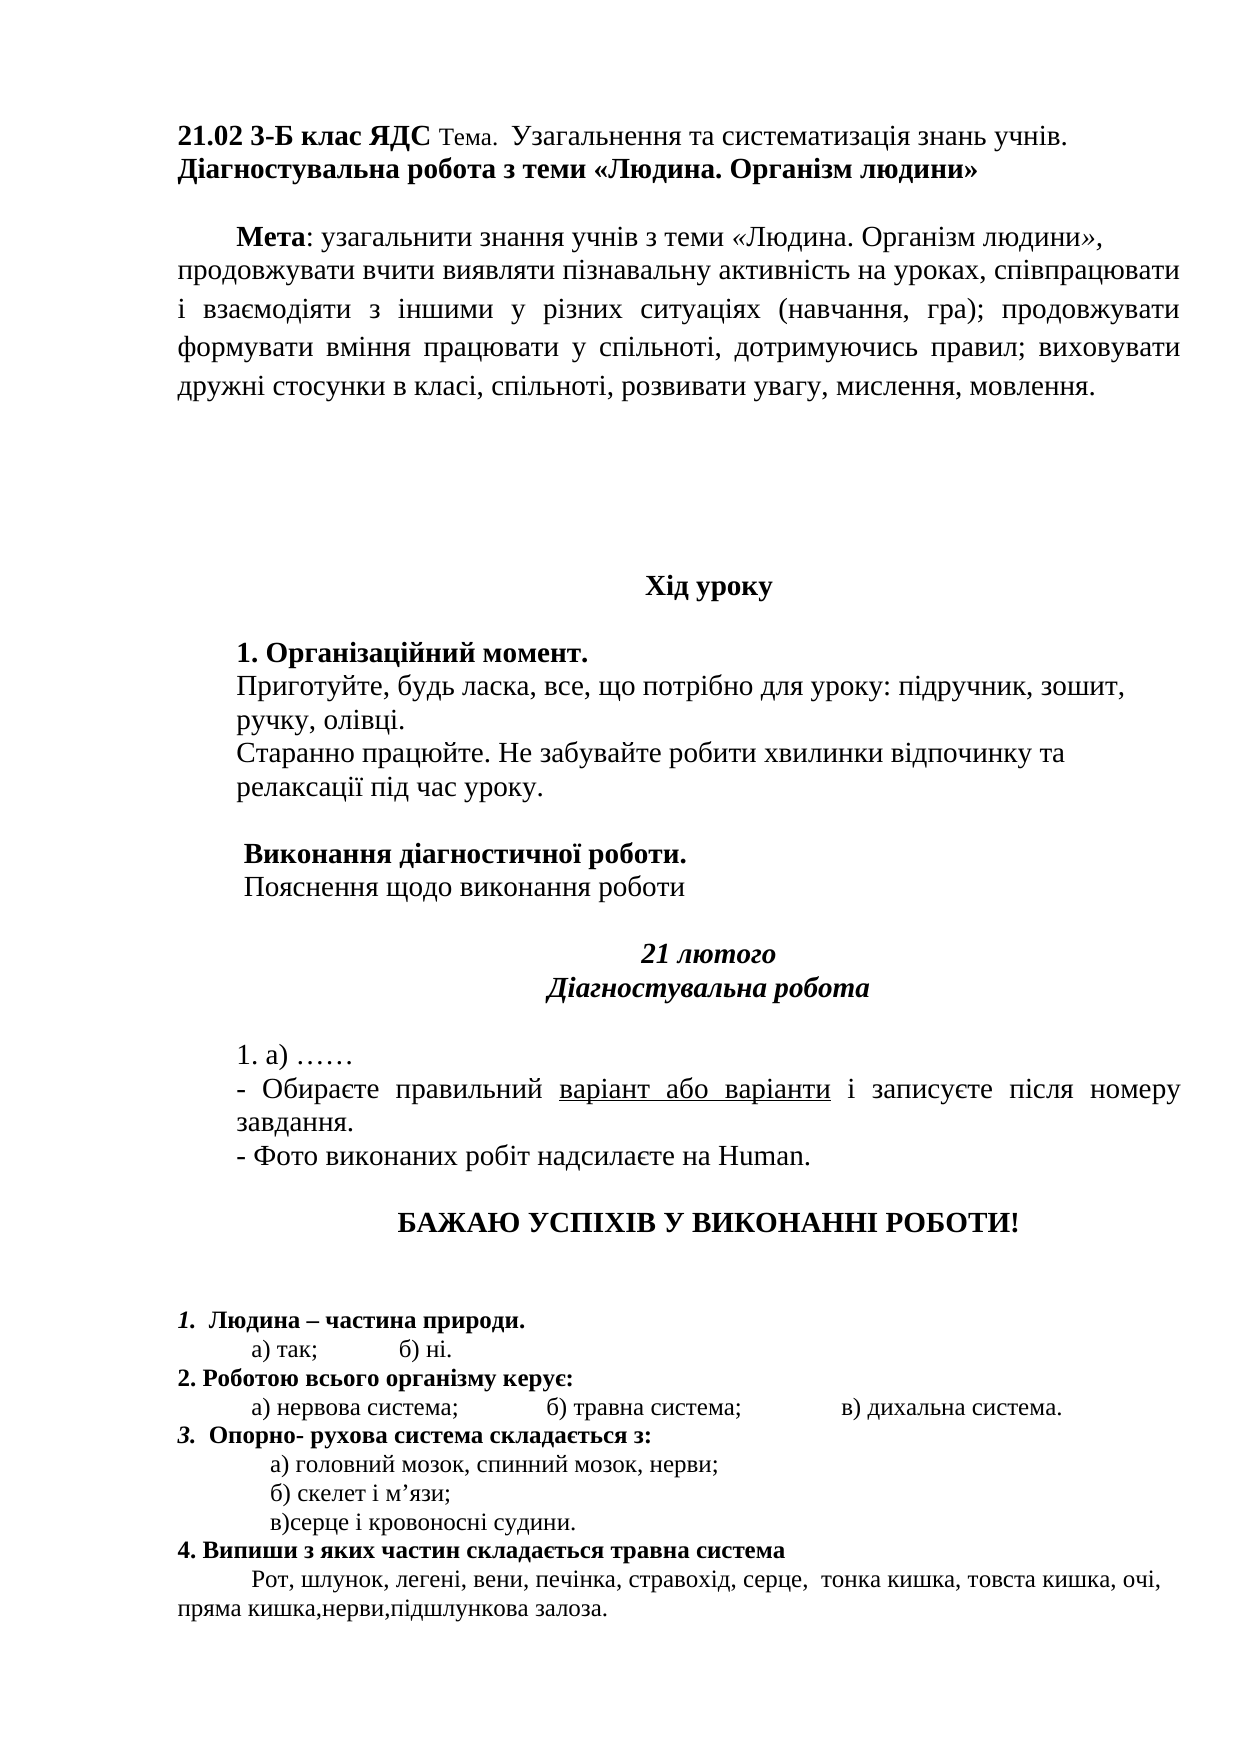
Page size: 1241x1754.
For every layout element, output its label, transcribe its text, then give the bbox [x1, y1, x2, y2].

text а) головний мозок, спинний мозок, нерви; [177, 1449, 1181, 1478]
text Виконання діагностичної роботи. [236, 836, 1181, 869]
text 21 лютого [236, 937, 1181, 970]
text продовжувати вчити виявляти пізнавальну активність на уроках, співпрацювати і взаємодіяти з іншими у різних ситуаціях (навчання, гра); продовжувати формувати вміння працювати у спільноті, дотримуючись правил; виховувати дружні стосунки в класі, спільноті, розвивати увагу, мислення, мовлення. [177, 252, 1181, 401]
text а) нервова система; б) травна система; в) дихальна система. [177, 1392, 1181, 1421]
text 4. Випиши з яких частин складається травна система [177, 1536, 1181, 1564]
text Пояснення щодо виконання роботи [236, 869, 1181, 903]
text Діагностувальна робота [236, 970, 1181, 1004]
text Діагностувальна робота з теми «Людина. Організм людини» [177, 152, 1181, 185]
text 1. а) …… [236, 1037, 1181, 1071]
text б) скелет і м’язи; [177, 1478, 1181, 1507]
text 1. Організаційний момент. [236, 635, 1181, 668]
text Хід уроку [236, 568, 1181, 601]
text Старанно працюйте. Не забувайте робити хвилинки відпочинку та релаксації під час уроку. [236, 735, 1181, 802]
text Рот, шлунок, легені, вени, печінка, стравохід, серце, тонка кишка, товста кишка, очі, пряма кишка,нерви,підшлункова залоза. [177, 1564, 1181, 1622]
text 2. Роботою всього організму керує: [177, 1363, 1181, 1392]
text 3. Опорно- рухова система складається з: [177, 1421, 1181, 1449]
text Приготуйте, будь ласка, все, що потрібно для уроку: підручник, зошит, ручку, олівці. [236, 668, 1181, 735]
text - Фото виконаних робіт надсилаєте на Human. [236, 1138, 1181, 1171]
text БАЖАЮ УСПІХІВ У ВИКОНАННІ РОБОТИ! [236, 1205, 1181, 1238]
text Мета: узагальнити знання учнів з теми «Людина. Організм людини», [236, 219, 1181, 252]
text - Обираєте правильний варіант або варіанти і записуєте після номеру завдання. [236, 1071, 1181, 1138]
text 1. Людина – частина природи. [177, 1306, 1181, 1334]
text а) так; б) ні. [177, 1334, 1181, 1363]
text 21.02 3-Б клас ЯДС Тема. Узагальнення та систематизація знань учнів. [177, 118, 1181, 152]
text в)серце і кровоносні судини. [177, 1507, 1181, 1536]
